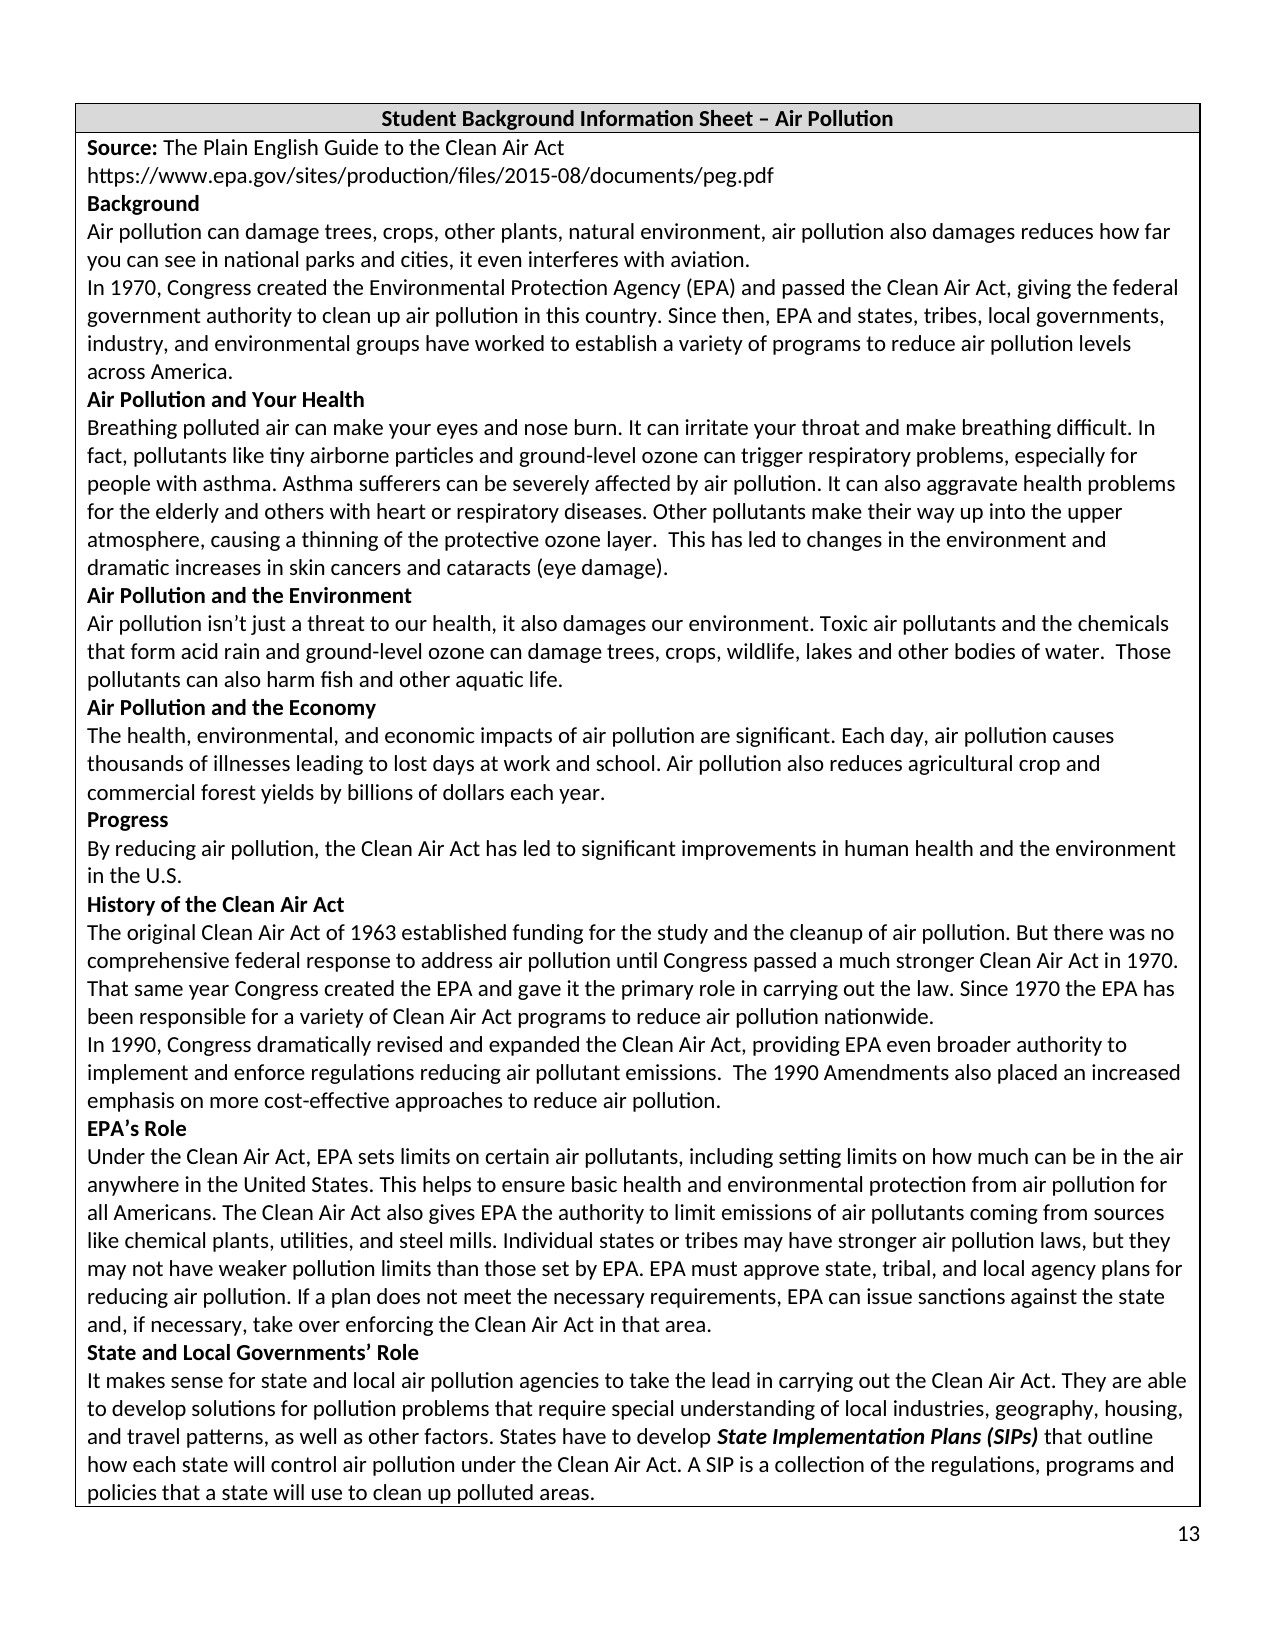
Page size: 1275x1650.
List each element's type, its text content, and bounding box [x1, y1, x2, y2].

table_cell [76, 133, 1199, 1506]
table_header Student Background Information Sheet – Air Pollution [76, 104, 1199, 132]
